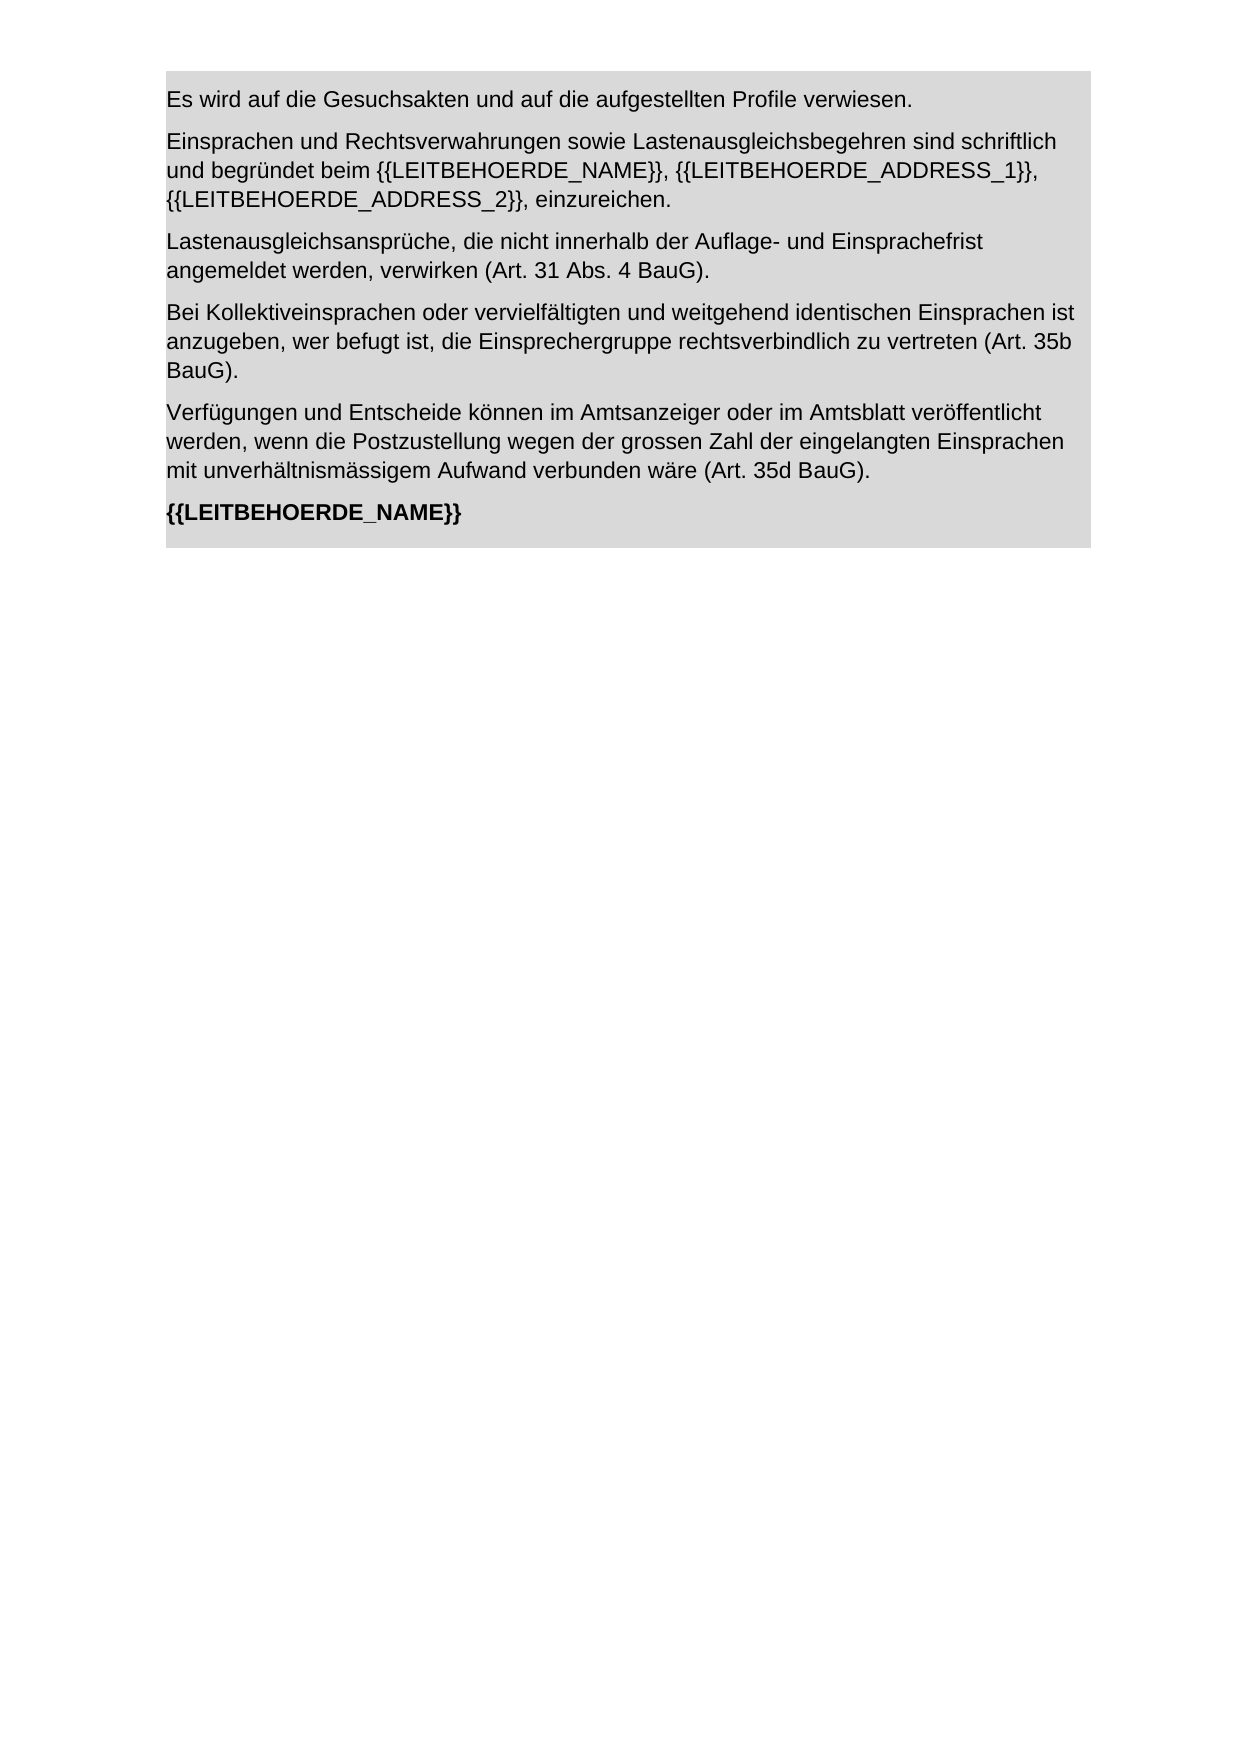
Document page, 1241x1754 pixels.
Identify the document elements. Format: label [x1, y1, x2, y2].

table_cell [166, 71, 1091, 548]
